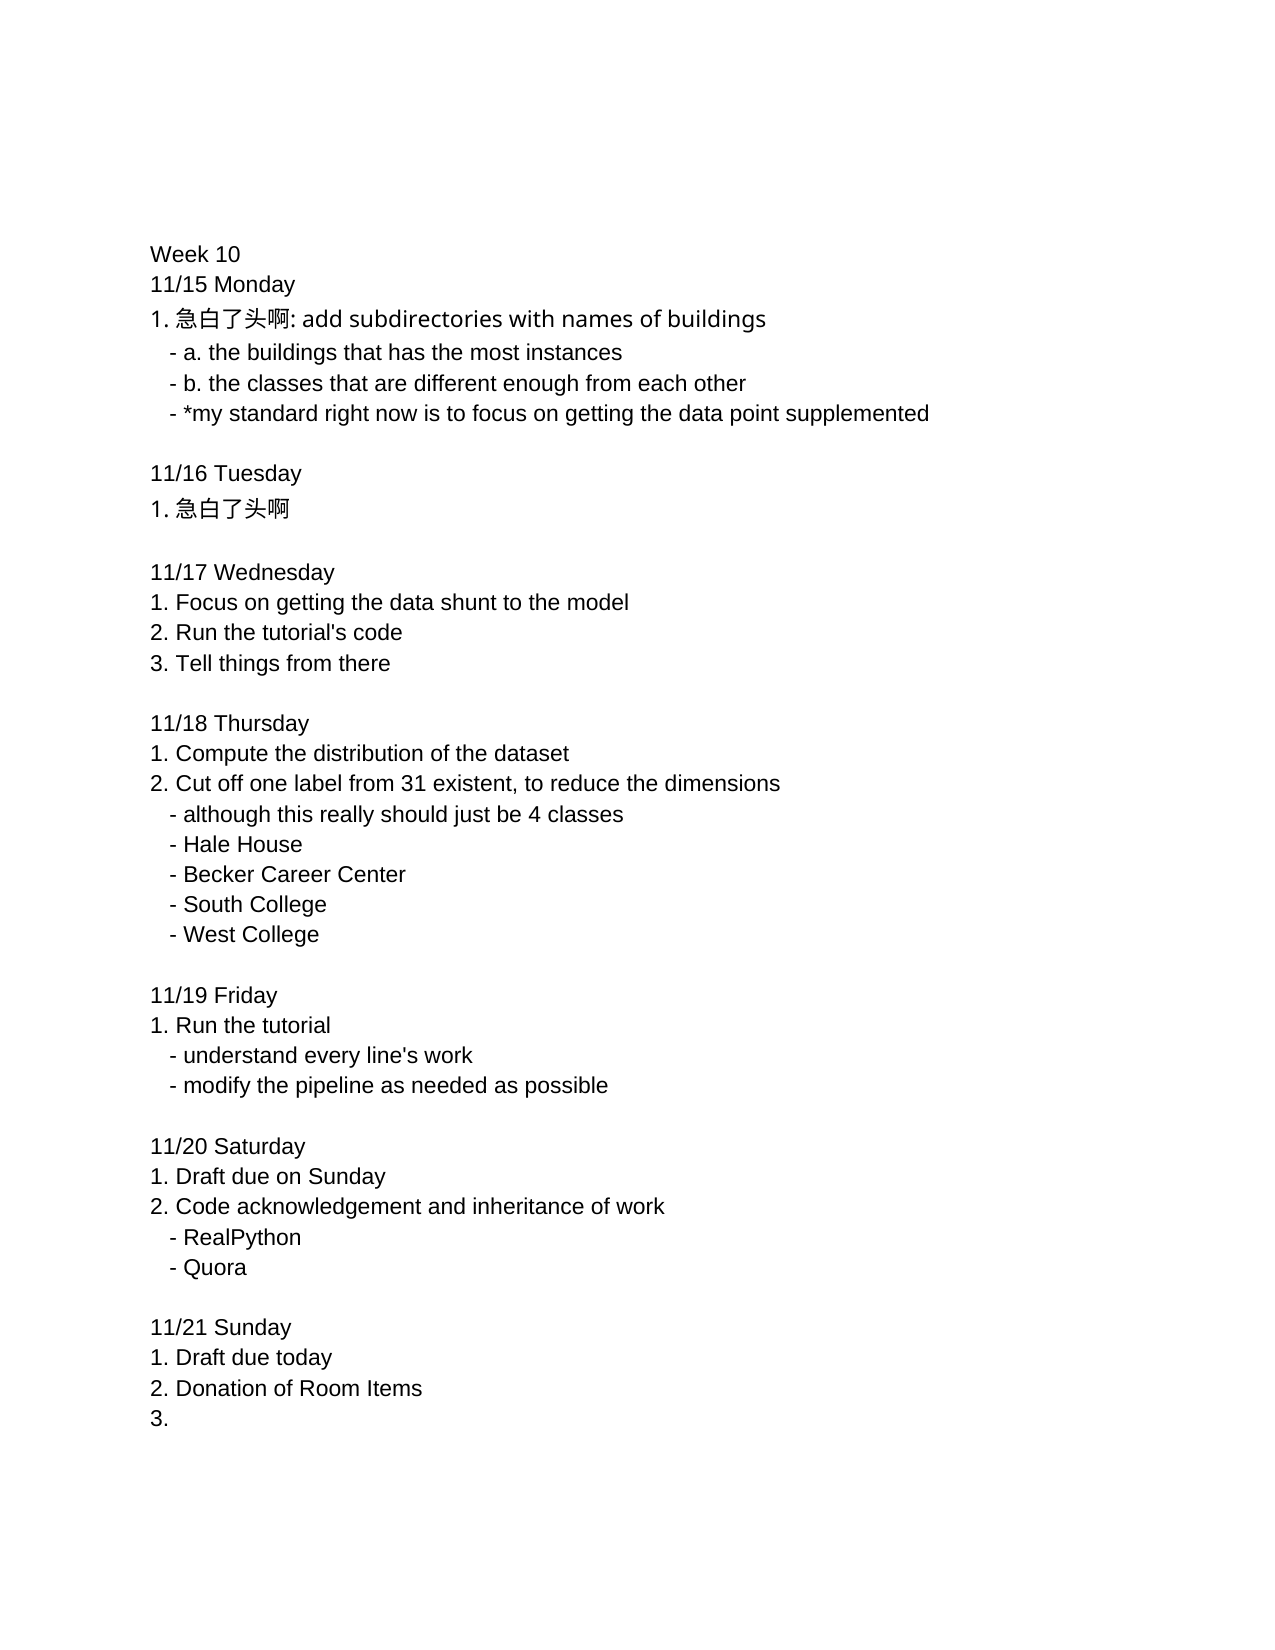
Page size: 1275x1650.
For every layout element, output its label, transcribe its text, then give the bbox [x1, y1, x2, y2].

text 1. Draft due today [150, 1344, 1125, 1371]
text 3. [150, 1405, 1125, 1431]
text - Hale House [150, 831, 1125, 857]
text 11/20 Saturday [150, 1133, 1125, 1159]
text 1. 急白了头啊 [150, 490, 1125, 524]
text - understand every line's work [150, 1042, 1125, 1069]
text 2. Donation of Room Items [150, 1374, 1125, 1401]
text - modify the pipeline as needed as possible [150, 1072, 1125, 1099]
text - b. the classes that are different enough from each other [150, 369, 1125, 396]
text 2. Cut off one label from 31 existent, to reduce the dimensions [150, 770, 1125, 797]
text - Quora [150, 1254, 1125, 1280]
text 11/18 Thursday [150, 710, 1125, 736]
text Week 10 [150, 241, 1125, 267]
text 3. Tell things from there [150, 649, 1125, 676]
text - *my standard right now is to focus on getting the data point supplemented [150, 400, 1125, 426]
text 11/16 Tuesday [150, 460, 1125, 487]
text - South College [150, 891, 1125, 918]
text 11/17 Wednesday [150, 559, 1125, 585]
text 11/21 Sunday [150, 1314, 1125, 1341]
text 1. Focus on getting the data shunt to the model [150, 589, 1125, 616]
text 11/15 Monday [150, 271, 1125, 297]
text 11/19 Friday [150, 982, 1125, 1008]
text 1. Draft due on Sunday [150, 1163, 1125, 1189]
text - RealPython [150, 1223, 1125, 1250]
text - although this really should just be 4 classes [150, 801, 1125, 827]
text - West College [150, 921, 1125, 948]
text 2. Run the tutorial's code [150, 619, 1125, 646]
text - a. the buildings that has the most instances [150, 339, 1125, 366]
text 1. Compute the distribution of the dataset [150, 740, 1125, 767]
text - Becker Career Center [150, 861, 1125, 887]
text 2. Code acknowledgement and inheritance of work [150, 1193, 1125, 1220]
text 1. 急白了头啊: add subdirectories with names of buildings [150, 301, 1125, 334]
text 1. Run the tutorial [150, 1012, 1125, 1038]
